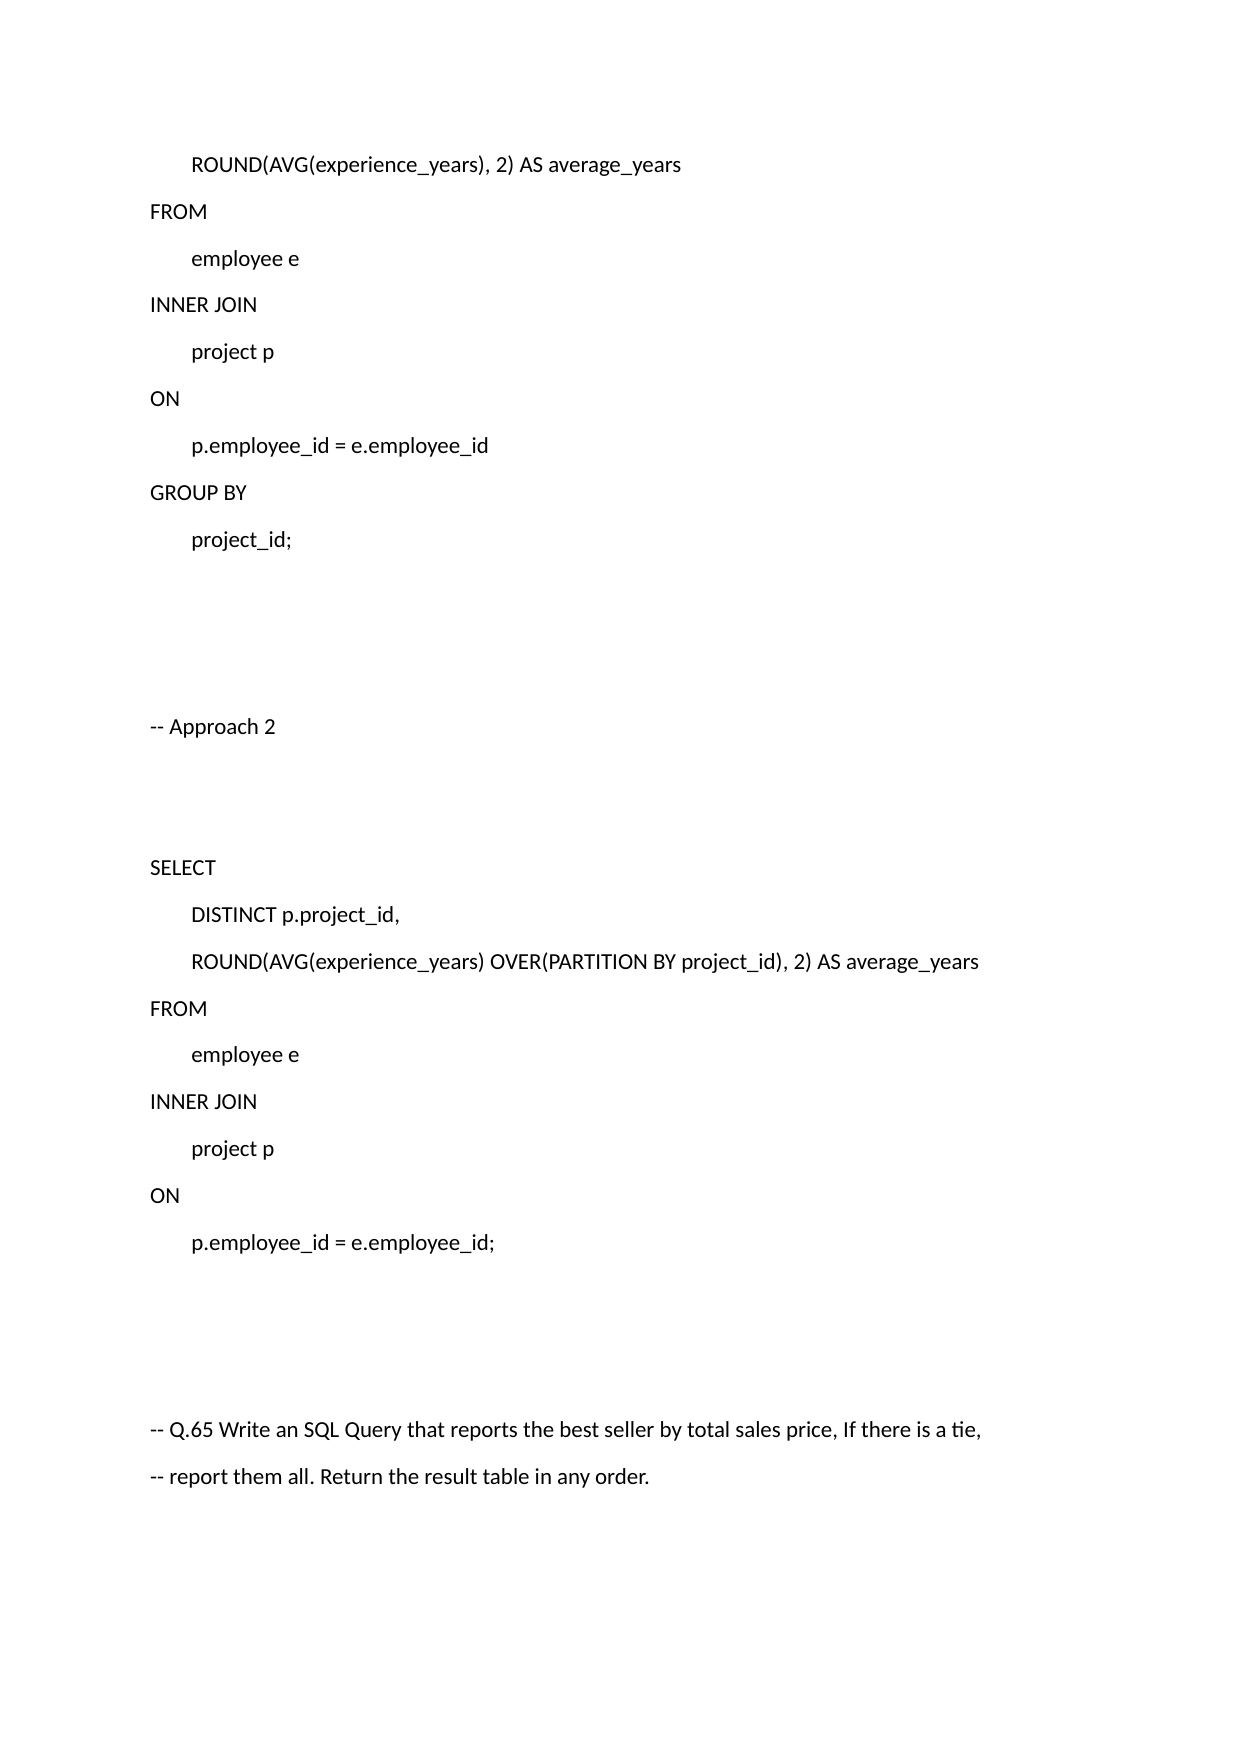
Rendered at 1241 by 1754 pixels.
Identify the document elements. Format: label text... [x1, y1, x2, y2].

text project p [150, 337, 1090, 366]
text p.employee_id = e.employee_id; [150, 1228, 1090, 1256]
text ON [150, 1181, 1090, 1209]
text employee e [150, 1041, 1090, 1069]
text ROUND(AVG(experience_years) OVER(PARTITION BY project_id), 2) AS average_years [150, 947, 1090, 975]
text GROUP BY [150, 478, 1090, 506]
text project p [150, 1134, 1090, 1162]
text INNER JOIN [150, 1087, 1090, 1116]
text INNER JOIN [150, 291, 1090, 319]
text ROUND(AVG(experience_years), 2) AS average_years [150, 150, 1090, 178]
text -- report them all. Return the result table in any order. [150, 1462, 1090, 1491]
text -- Q.65 Write an SQL Query that reports the best seller by total sales price, If there is a tie, [150, 1416, 1090, 1444]
text -- Approach 2 [150, 712, 1090, 741]
text DISTINCT p.project_id, [150, 900, 1090, 928]
text p.employee_id = e.employee_id [150, 431, 1090, 459]
text SELECT [150, 853, 1090, 881]
text FROM [150, 197, 1090, 225]
text project_id; [150, 525, 1090, 553]
text ON [150, 384, 1090, 412]
text FROM [150, 994, 1090, 1022]
text employee e [150, 244, 1090, 272]
